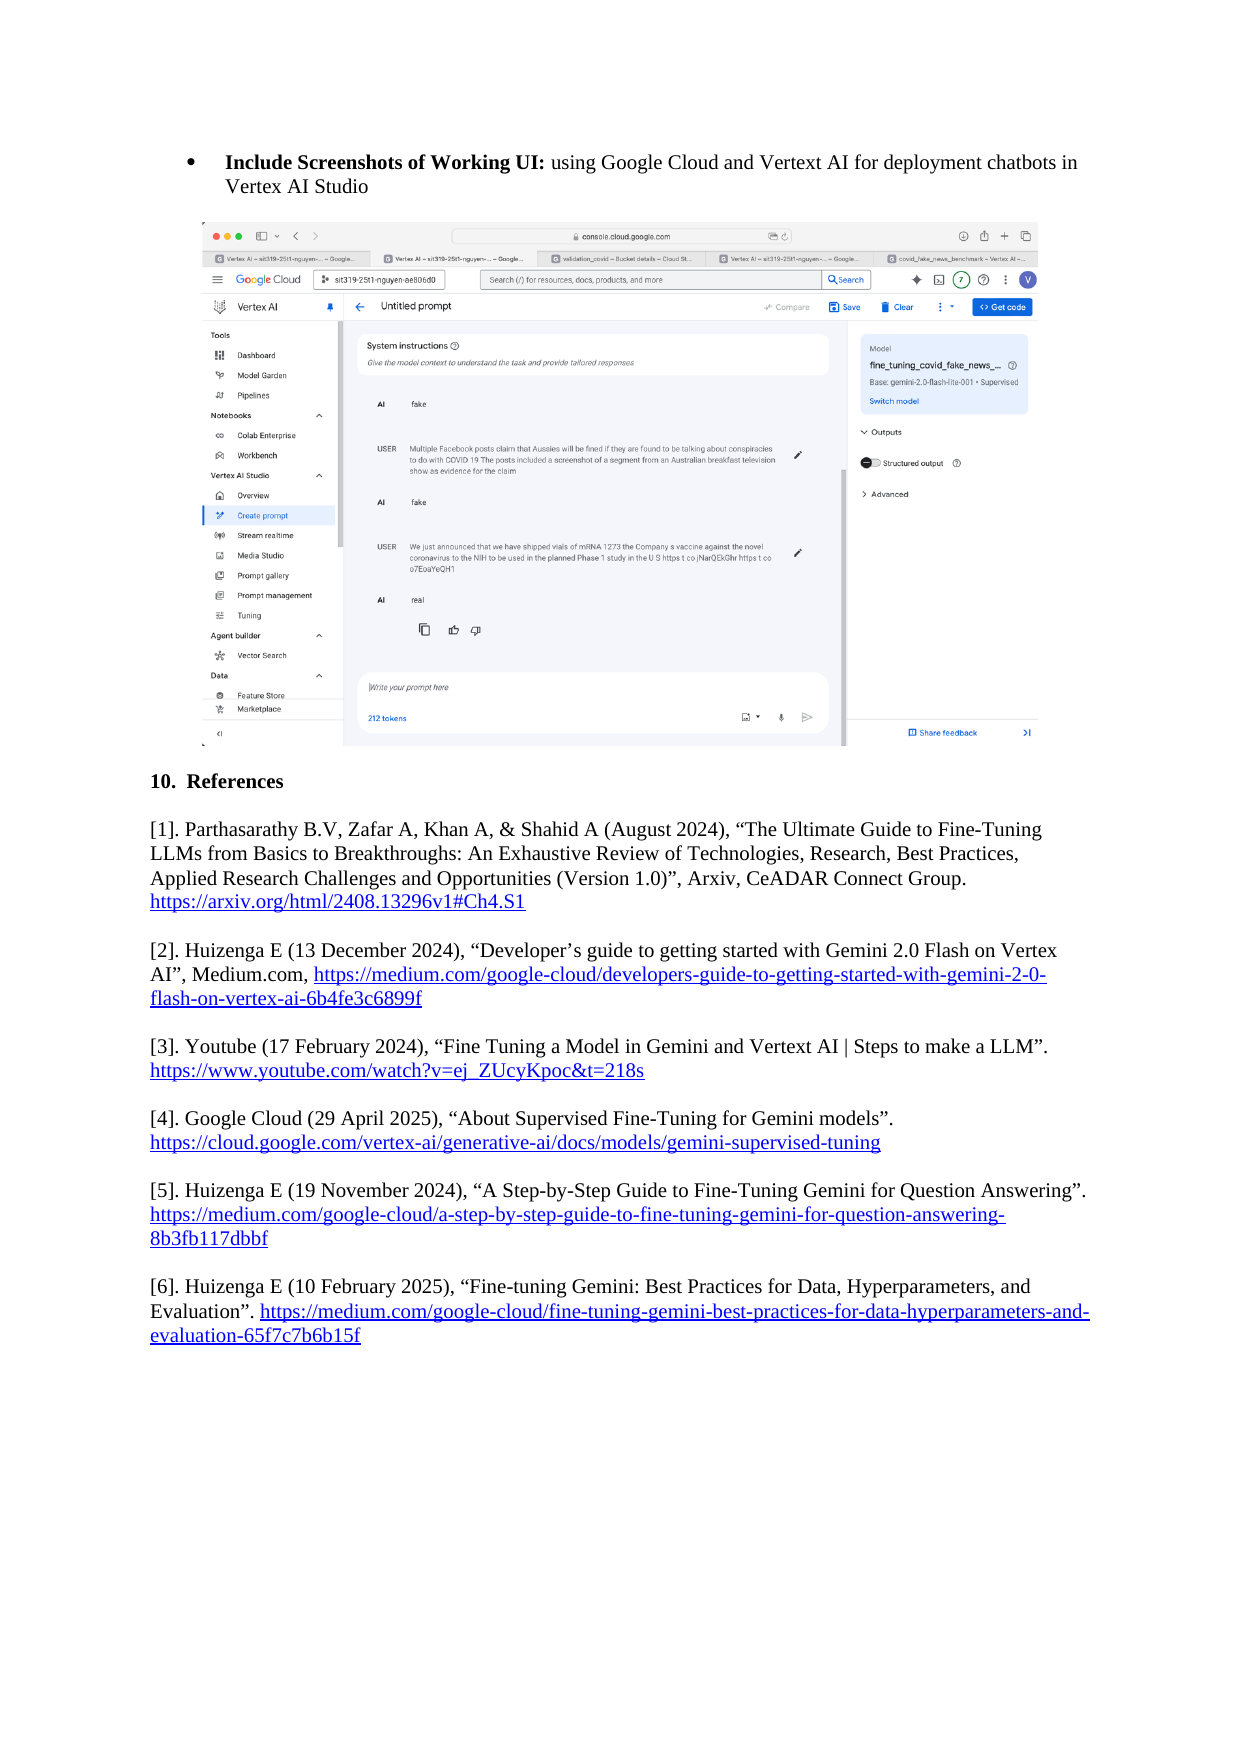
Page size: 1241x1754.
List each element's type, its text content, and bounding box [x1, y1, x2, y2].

text [1]. Parthasarathy B.V, Zafar A, Khan A, & Shahid A (August 2024), “The Ultimate Guide to Fine-Tuning LLMs from Basics to Breakthroughs: An Exhaustive Review of Technologies, Research, Best Practices, Applied Research Challenges and Opportunities (Version 1.0)”, Arxiv, CeADAR Connect Group. https://arxiv.org/html/2408.13296v1#Ch4.S1 [150, 817, 1090, 913]
text [6]. Huizenga E (10 February 2025), “Fine-tuning Gemini: Best Practices for Data, Hyperparameters, and Evaluation”. https://medium.com/google-cloud/fine-tuning-gemini-best-practices-for-data-hyperparameters-and-evaluation-65f7c7b6b15f [150, 1274, 1090, 1347]
picture [202, 222, 1039, 746]
text [4]. Google Cloud (29 April 2025), “About Supervised Fine-Tuning for Gemini models”. https://cloud.google.com/vertex-ai/generative-ai/docs/models/gemini-supervised-tuning [150, 1106, 1090, 1154]
text [5]. Huizenga E (19 November 2024), “A Step-by-Step Guide to Fine-Tuning Gemini for Question Answering”. https://medium.com/google-cloud/a-step-by-step-guide-to-fine-tuning-gemini-for-question-answering-8b3fb117dbbf [150, 1178, 1090, 1250]
text [2]. Huizenga E (13 December 2024), “Developer’s guide to getting started with Gemini 2.0 Flash on Vertex AI”, Medium.com, https://medium.com/google-cloud/developers-guide-to-getting-started-with-gemini-2-0-flash-on-vertex-ai-6b4fe3c6899f [150, 938, 1090, 1010]
text [3]. Youtube (17 February 2024), “Fine Tuning a Model in Gemini and Vertext AI | Steps to make a LLM”. https://www.youtube.com/watch?v=ej_ZUcyKpoc&t=218s [150, 1034, 1090, 1082]
text 10. References [150, 769, 1090, 793]
list Include Screenshots of Working UI: using Google Cloud and Vertext AI for deployment chatbots in Vertex AI Studio [187, 150, 1090, 198]
